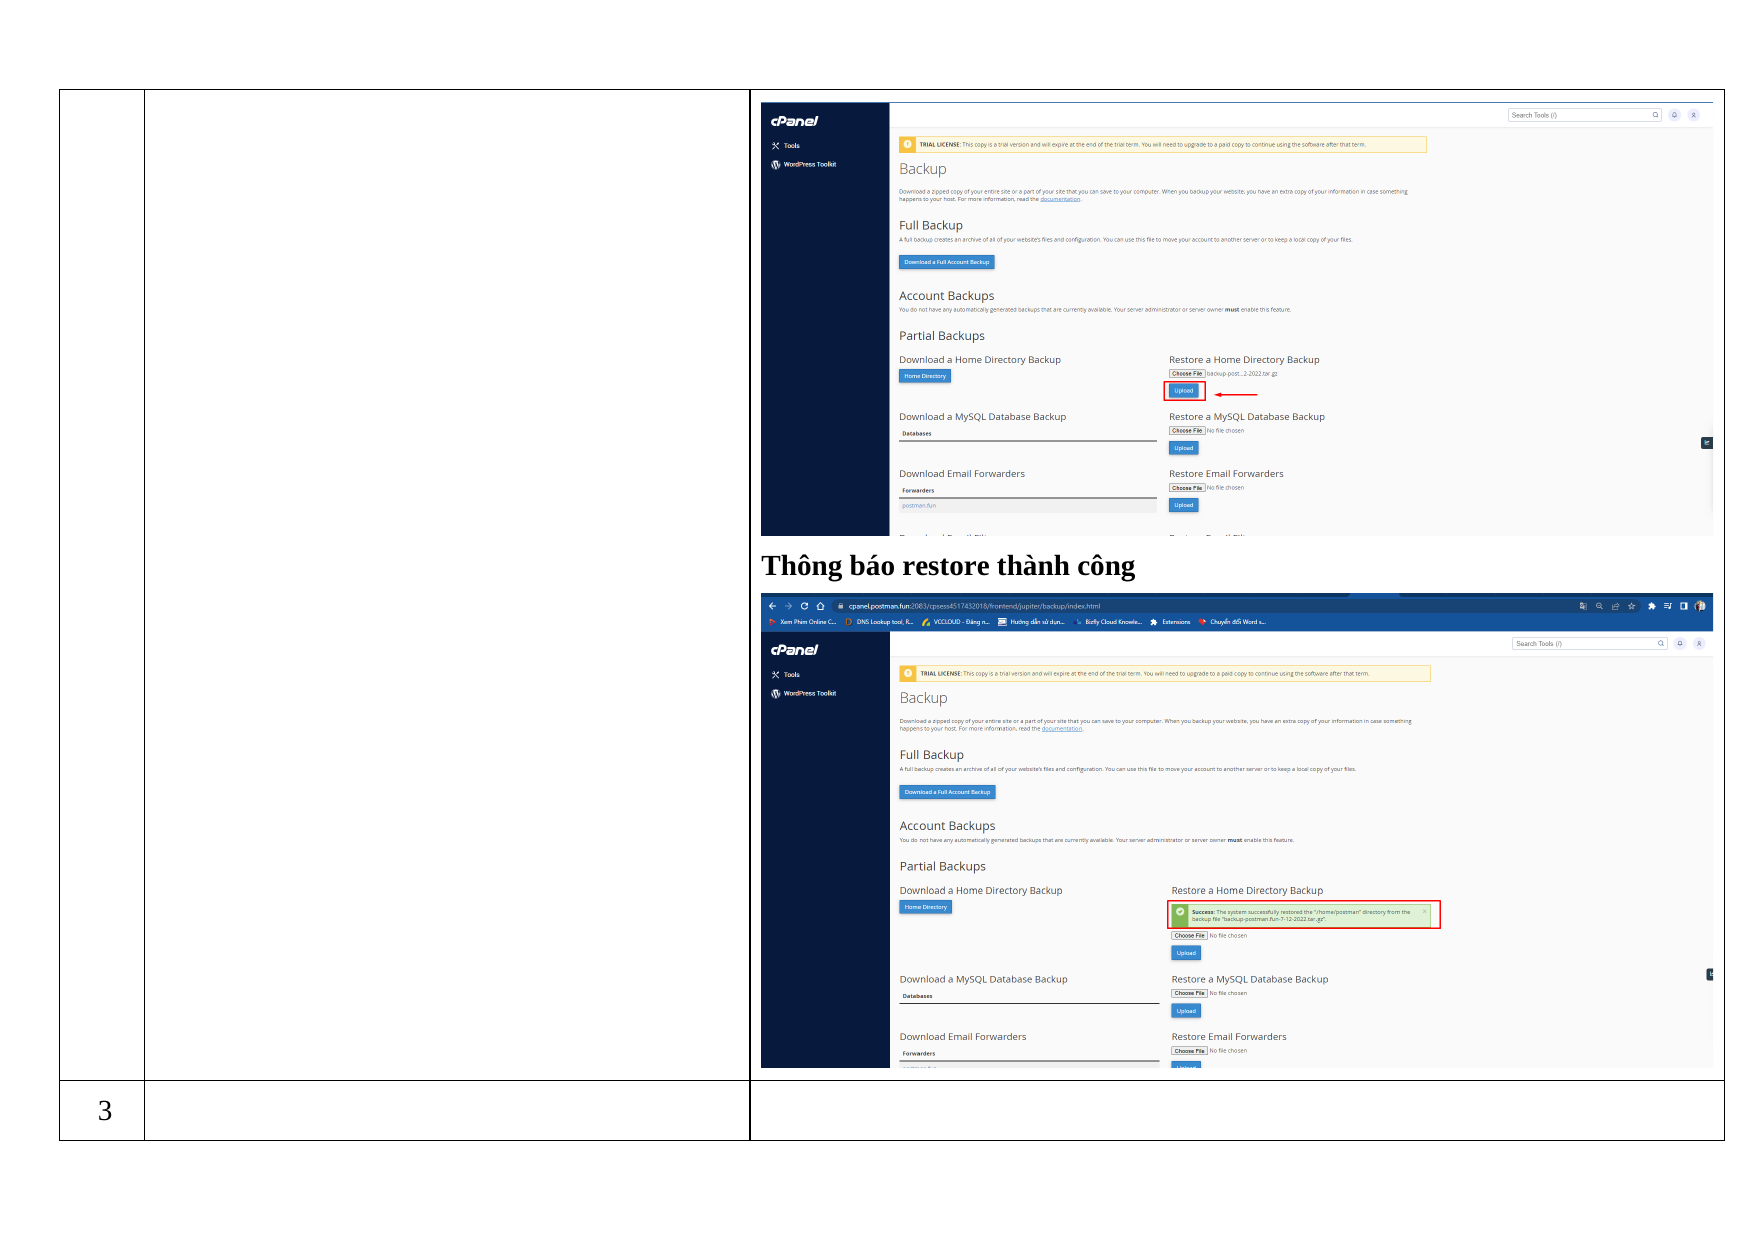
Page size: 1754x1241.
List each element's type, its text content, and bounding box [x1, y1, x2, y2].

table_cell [751, 90, 1724, 1080]
table_cell [145, 1081, 749, 1139]
picture [761, 102, 1714, 536]
table_cell 2 [60, 90, 144, 1080]
picture [761, 593, 1714, 1068]
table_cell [145, 90, 749, 1080]
table_cell [751, 1081, 1724, 1139]
table_cell 3 [60, 1081, 144, 1139]
